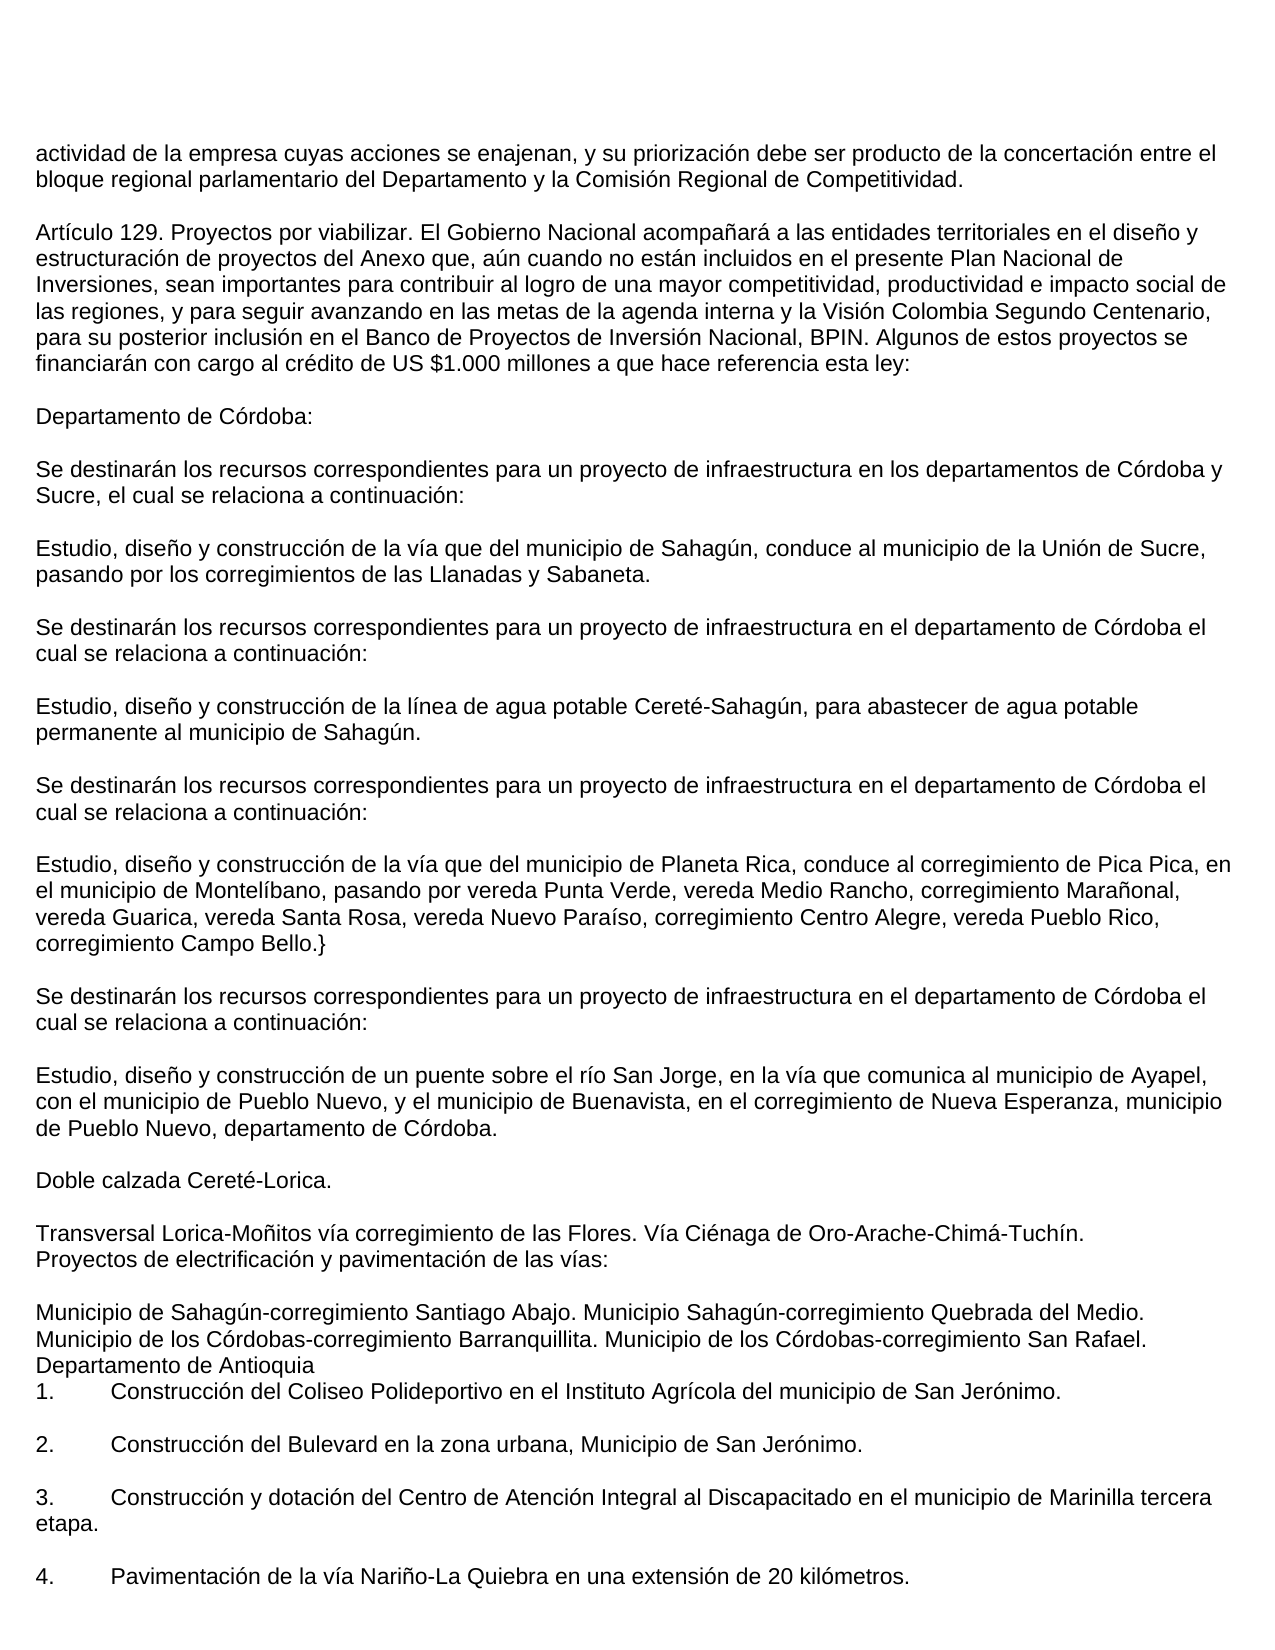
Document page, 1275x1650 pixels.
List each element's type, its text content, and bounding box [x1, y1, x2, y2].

text Estudio, diseño y construcción de la vía que del municipio de Planeta Rica, conduce al corregimiento de Pica Pica, en el municipio de Montelíbano, pasando por vereda Punta Verde, vereda Medio Rancho, corregimiento Marañonal, vereda Guarica, vereda Santa Rosa, vereda Nuevo Paraíso, corregimiento Centro Alegre, vereda Pueblo Rico, corregimiento Campo Bello.} [35, 851, 1239, 957]
text Estudio, diseño y construcción de un puente sobre el río San Jorge, en la vía que comunica al municipio de Ayapel, con el municipio de Pueblo Nuevo, y el municipio de Buenavista, en el corregimiento de Nueva Esperanza, municipio de Pueblo Nuevo, departamento de Córdoba. [35, 1062, 1239, 1141]
text 1. Construcción del Coliseo Polideportivo en el Instituto Agrícola del municipio de San Jerónimo. [35, 1378, 1239, 1404]
text Municipio de Sahagún-corregimiento Santiago Abajo. Municipio Sahagún-corregimiento Quebrada del Medio. Municipio de los Córdobas-corregimiento Barranquillita. Municipio de los Córdobas-corregimiento San Rafael. Departamento de Antioquia [35, 1299, 1239, 1378]
text Departamento de Córdoba: [35, 403, 1239, 429]
text Se destinarán los recursos correspondientes para un proyecto de infraestructura en el departamento de Córdoba el cual se relaciona a continuación: [35, 772, 1239, 825]
text Se destinarán los recursos correspondientes para un proyecto de infraestructura en el departamento de Córdoba el cual se relaciona a continuación: [35, 983, 1239, 1036]
text 4. Pavimentación de la vía Nariño-La Quiebra en una extensión de 20 kilómetros. [35, 1563, 1239, 1589]
text Estudio, diseño y construcción de la vía que del municipio de Sahagún, conduce al municipio de la Unión de Sucre, pasando por los corregimientos de las Llanadas y Sabaneta. [35, 535, 1239, 588]
text Estudio, diseño y construcción de la línea de agua potable Cereté-Sahagún, para abastecer de agua potable permanente al municipio de Sahagún. [35, 693, 1239, 746]
text Transversal Lorica-Moñitos vía corregimiento de las Flores. Vía Ciénaga de Oro-Arache-Chimá-Tuchín. [35, 1220, 1239, 1246]
text 2. Construcción del Bulevard en la zona urbana, Municipio de San Jerónimo. [35, 1431, 1239, 1457]
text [35, 139, 1239, 192]
text Artículo 129. Proyectos por viabilizar. El Gobierno Nacional acompañará a las entidades territoriales en el diseño y estructuración de proyectos del Anexo que, aún cuando no están incluidos en el presente Plan Nacional de Inversiones, sean importantes para contribuir al logro de una mayor competitividad, productividad e impacto social de las regiones, y para seguir avanzando en las metas de la agenda interna y la Visión Colombia Segundo Centenario, para su posterior inclusión en el Banco de Proyectos de Inversión Nacional, BPIN. Algunos de estos proyectos se financiarán con cargo al crédito de US $1.000 millones a que hace referencia esta ley: [35, 219, 1239, 377]
text 3. Construcción y dotación del Centro de Atención Integral al Discapacitado en el municipio de Marinilla tercera etapa. [35, 1484, 1239, 1536]
text Se destinarán los recursos correspondientes para un proyecto de infraestructura en el departamento de Córdoba el cual se relaciona a continuación: [35, 614, 1239, 667]
text Doble calzada Cereté-Lorica. [35, 1167, 1239, 1194]
text Proyectos de electrificación y pavimentación de las vías: [35, 1246, 1239, 1273]
text Se destinarán los recursos correspondientes para un proyecto de infraestructura en los departamentos de Córdoba y Sucre, el cual se relaciona a continuación: [35, 456, 1239, 508]
